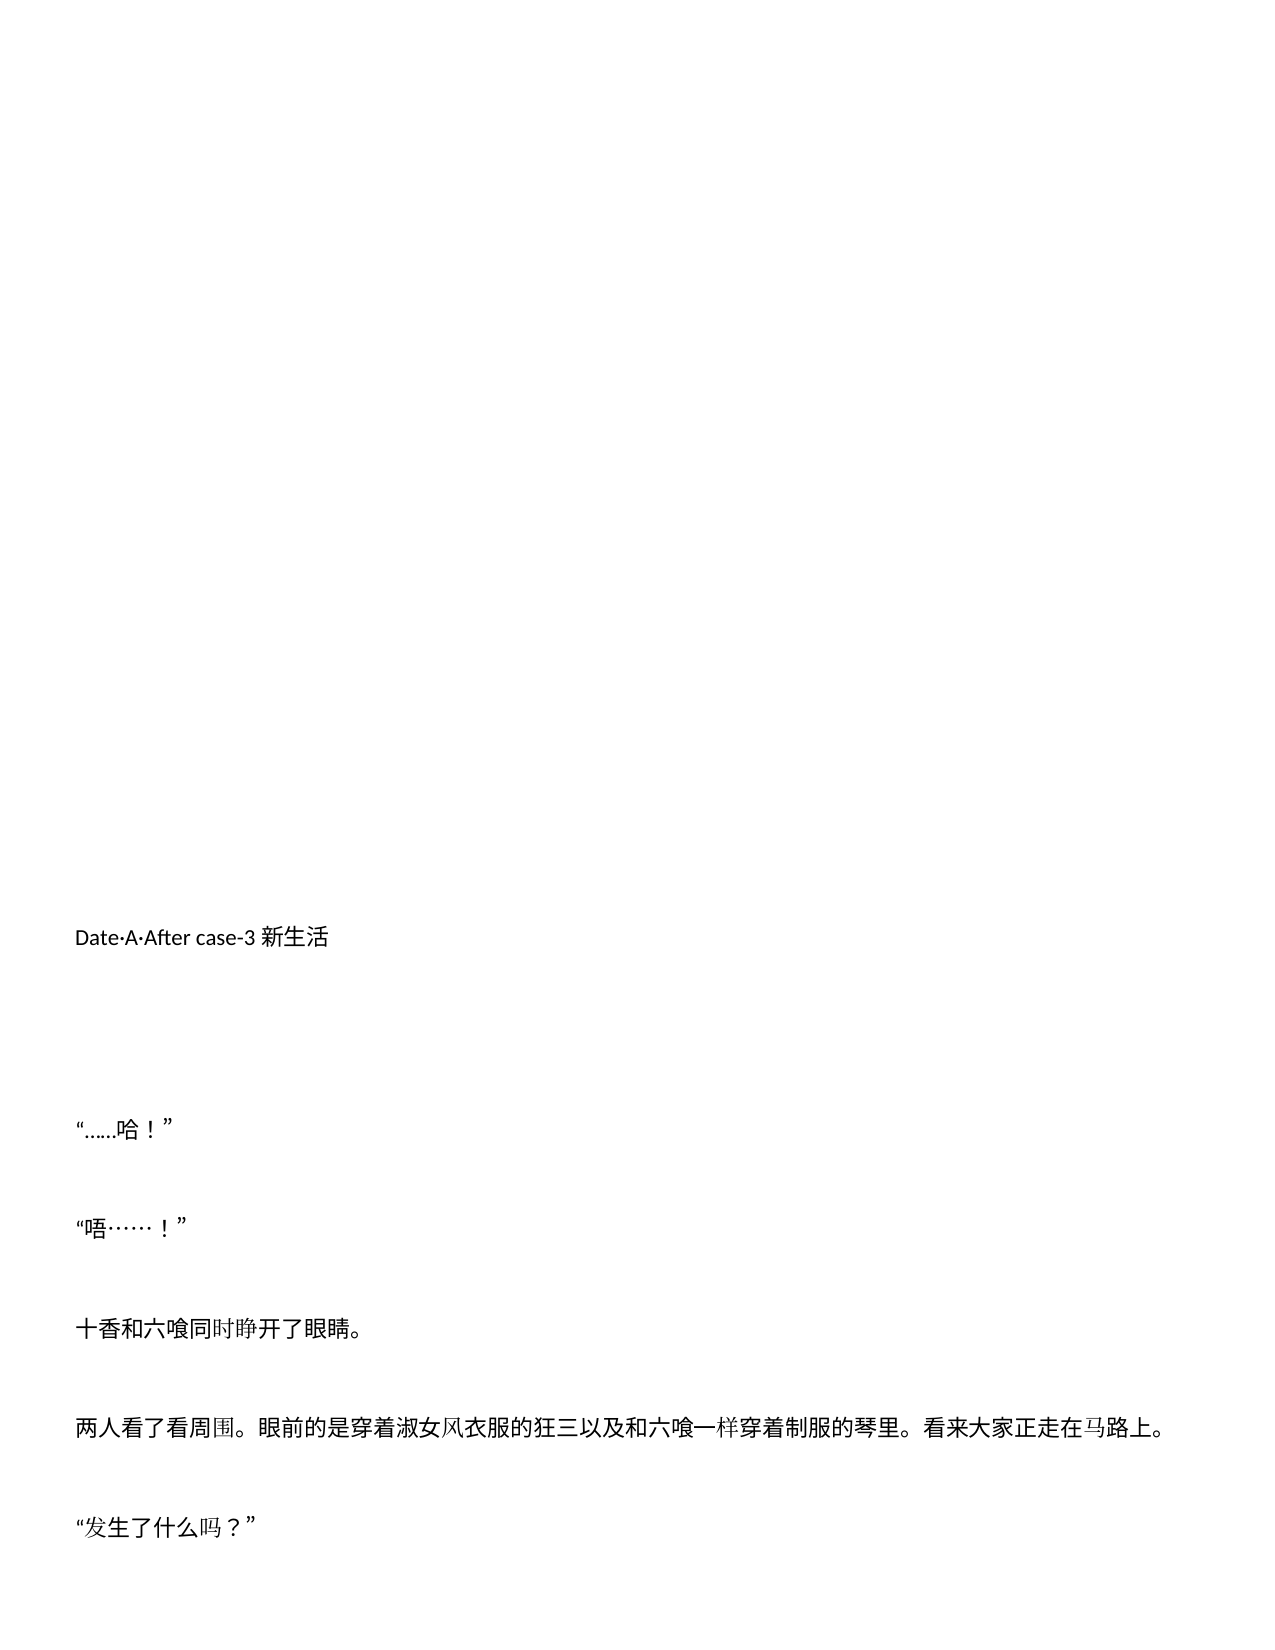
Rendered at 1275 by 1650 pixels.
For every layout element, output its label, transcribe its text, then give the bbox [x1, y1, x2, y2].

text 十香和六喰同时睁开了眼睛。 [75, 1311, 1200, 1344]
text “……哈！” [75, 1112, 1200, 1145]
text Date·A·After case-3 新生活 [75, 919, 1200, 952]
text “唔……！” [75, 1211, 1200, 1244]
text “发生了什么吗？” [75, 1509, 1200, 1543]
text 两人看了看周围。眼前的是穿着淑女风衣服的狂三以及和六喰一样穿着制服的琴里。看来大家正走在马路上。 [75, 1410, 1200, 1443]
